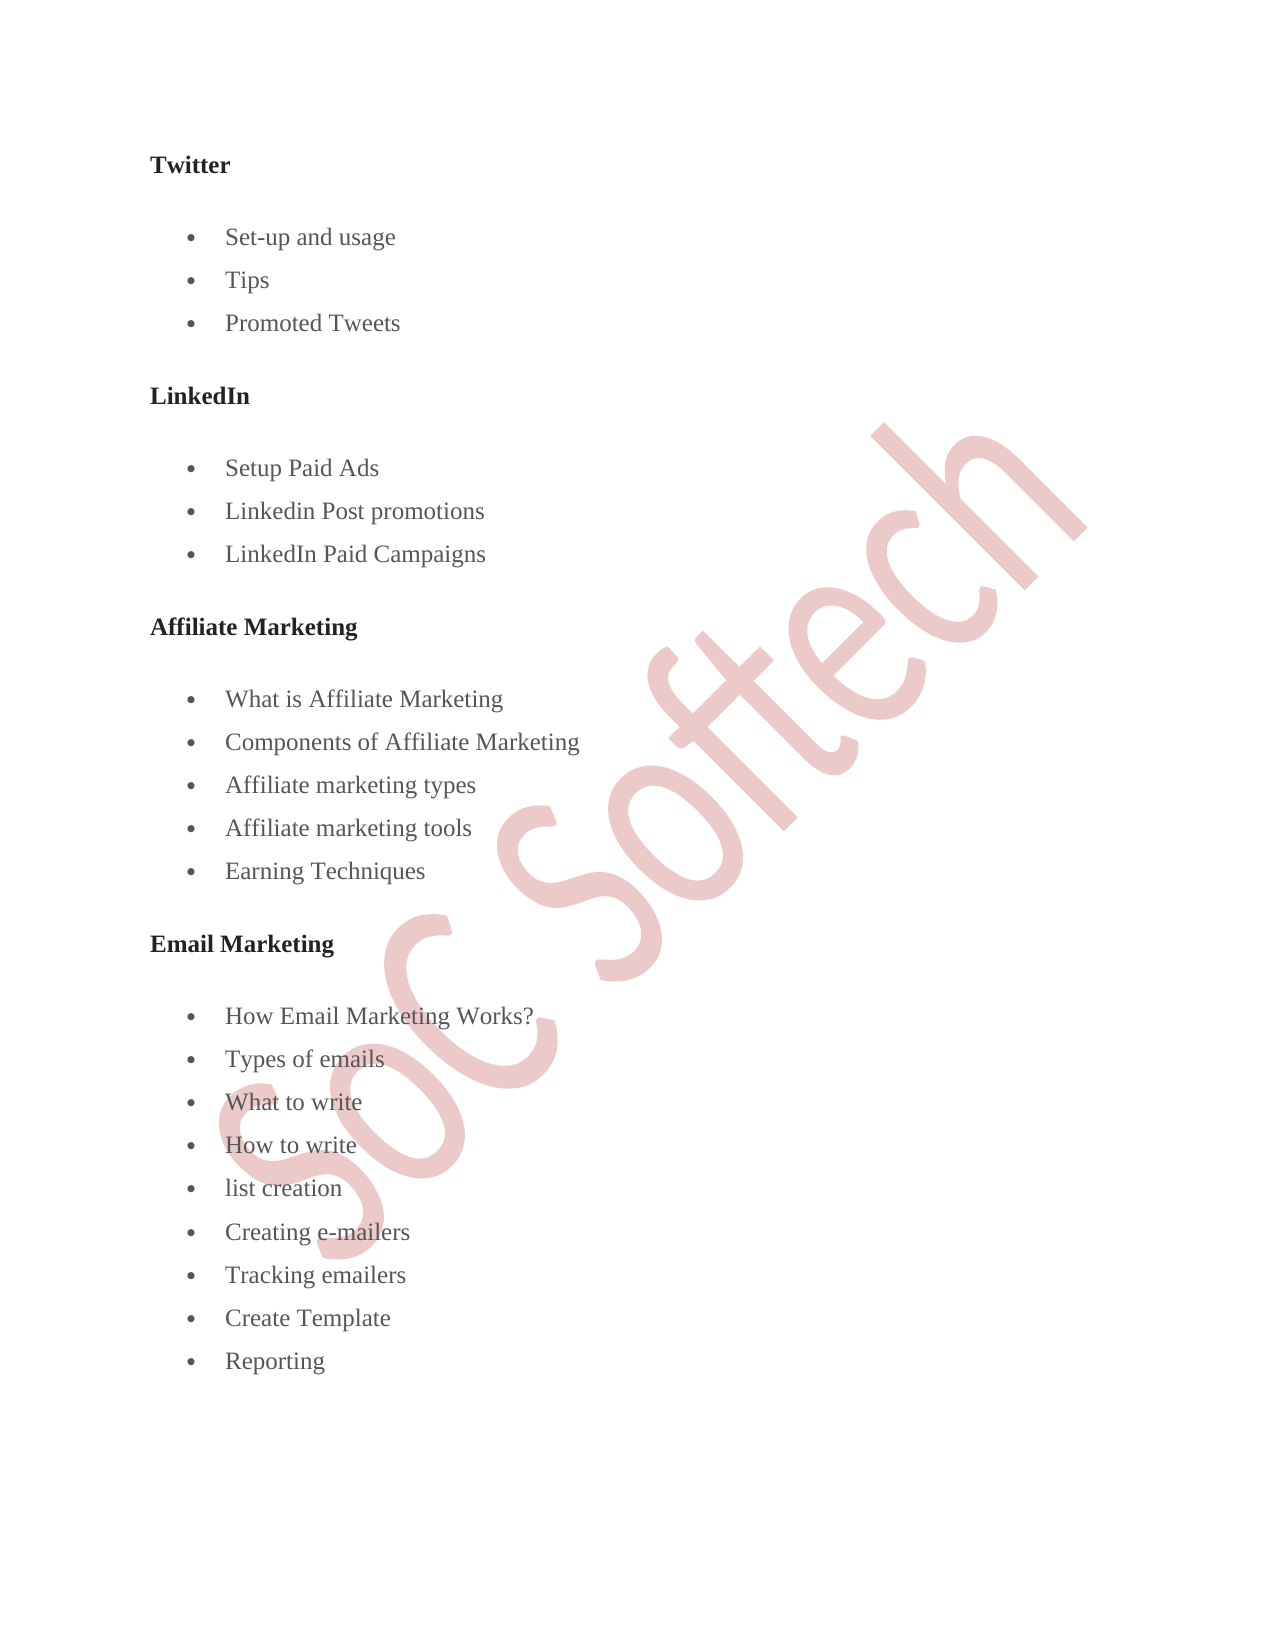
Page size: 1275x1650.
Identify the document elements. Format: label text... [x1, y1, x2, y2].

list Components of Affiliate Marketing [187, 727, 1125, 756]
list Affiliate marketing tools [187, 813, 1125, 842]
list Earning Techniques [187, 856, 1125, 885]
text LinkedIn [150, 381, 1125, 409]
list What is Affiliate Marketing [187, 684, 1125, 713]
list LinkedIn Paid Campaigns [187, 539, 1125, 568]
text Affiliate Marketing [150, 612, 1125, 640]
list list creation [187, 1173, 1125, 1202]
text Twitter [150, 150, 1125, 179]
list Tips [187, 265, 1125, 294]
text Email Marketing [150, 929, 1125, 957]
list Linkedin Post promotions [187, 496, 1125, 525]
list Creating e-mailers [187, 1217, 1125, 1245]
list Affiliate marketing types [187, 770, 1125, 799]
list What to write [187, 1087, 1125, 1116]
list Create Template [187, 1303, 1125, 1332]
list Tracking emailers [187, 1260, 1125, 1288]
list How Email Marketing Works? [187, 1001, 1125, 1030]
list Set-up and usage [187, 222, 1125, 251]
list Promoted Tweets [187, 308, 1125, 337]
list How to write [187, 1130, 1125, 1159]
list Reporting [187, 1346, 1125, 1375]
list Types of emails [187, 1044, 1125, 1073]
list Setup Paid Ads [187, 453, 1125, 482]
